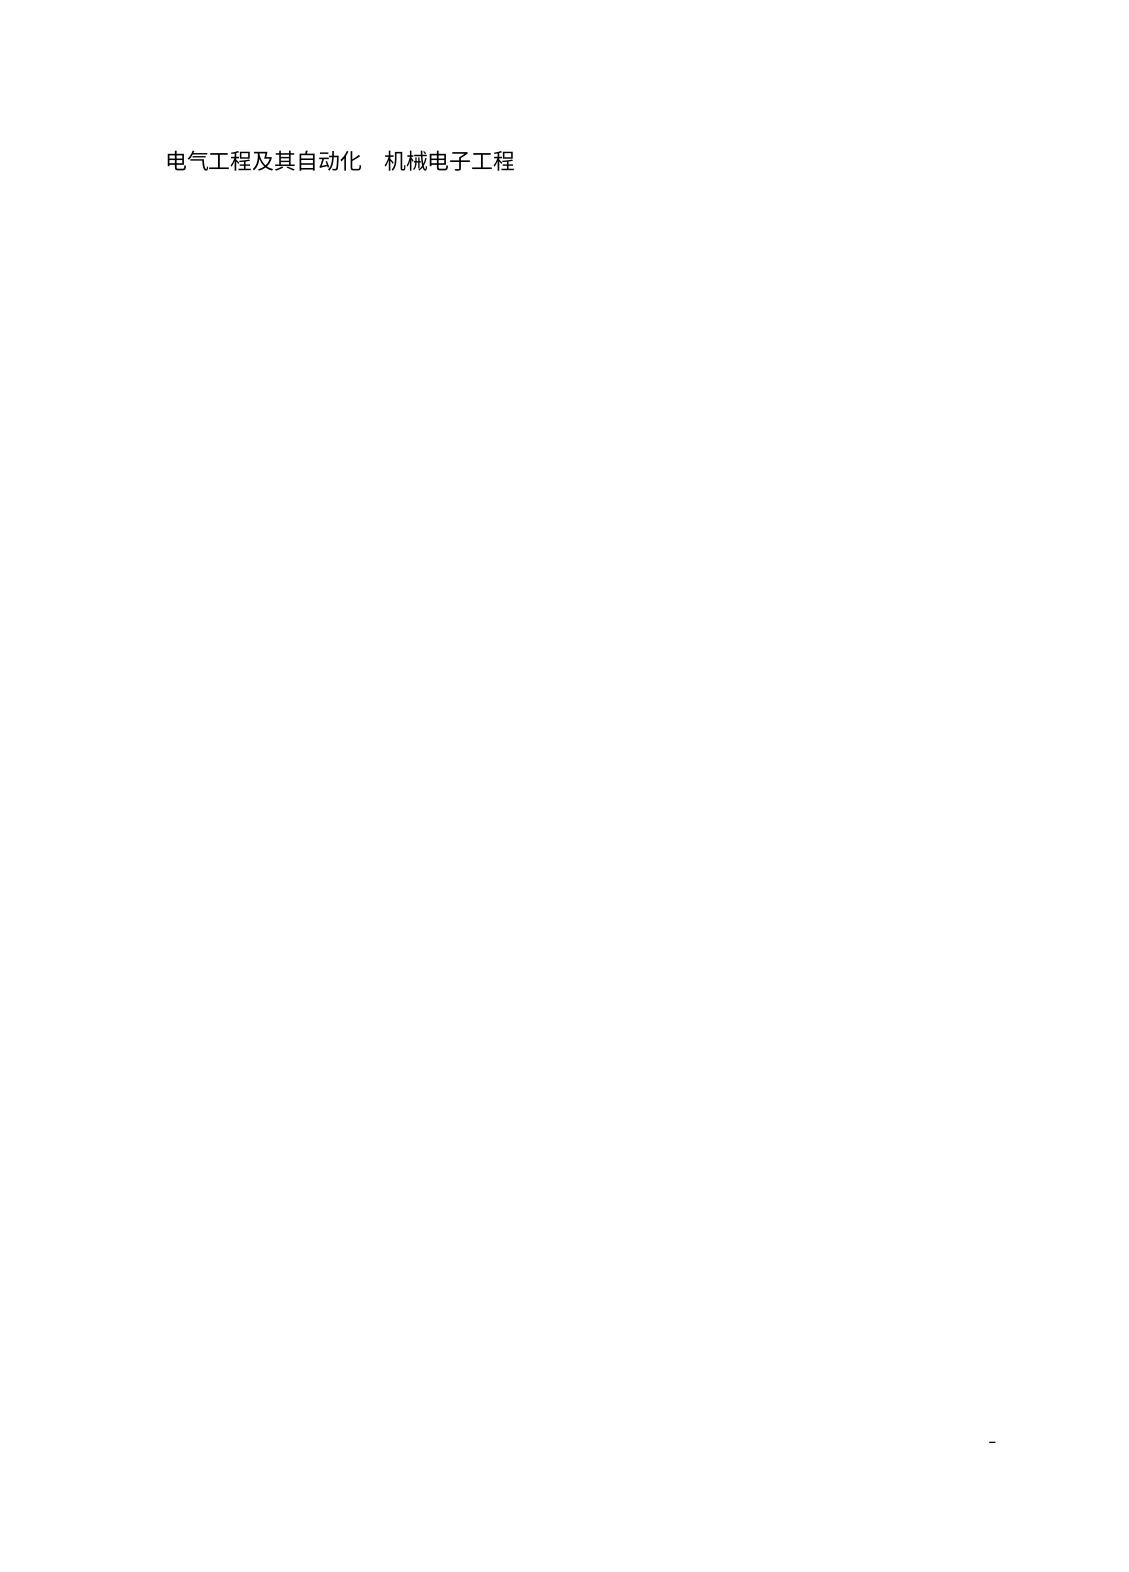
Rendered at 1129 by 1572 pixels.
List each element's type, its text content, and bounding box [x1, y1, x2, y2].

text 电气工程及其自动化 机械电子工程 [165, 146, 1030, 176]
